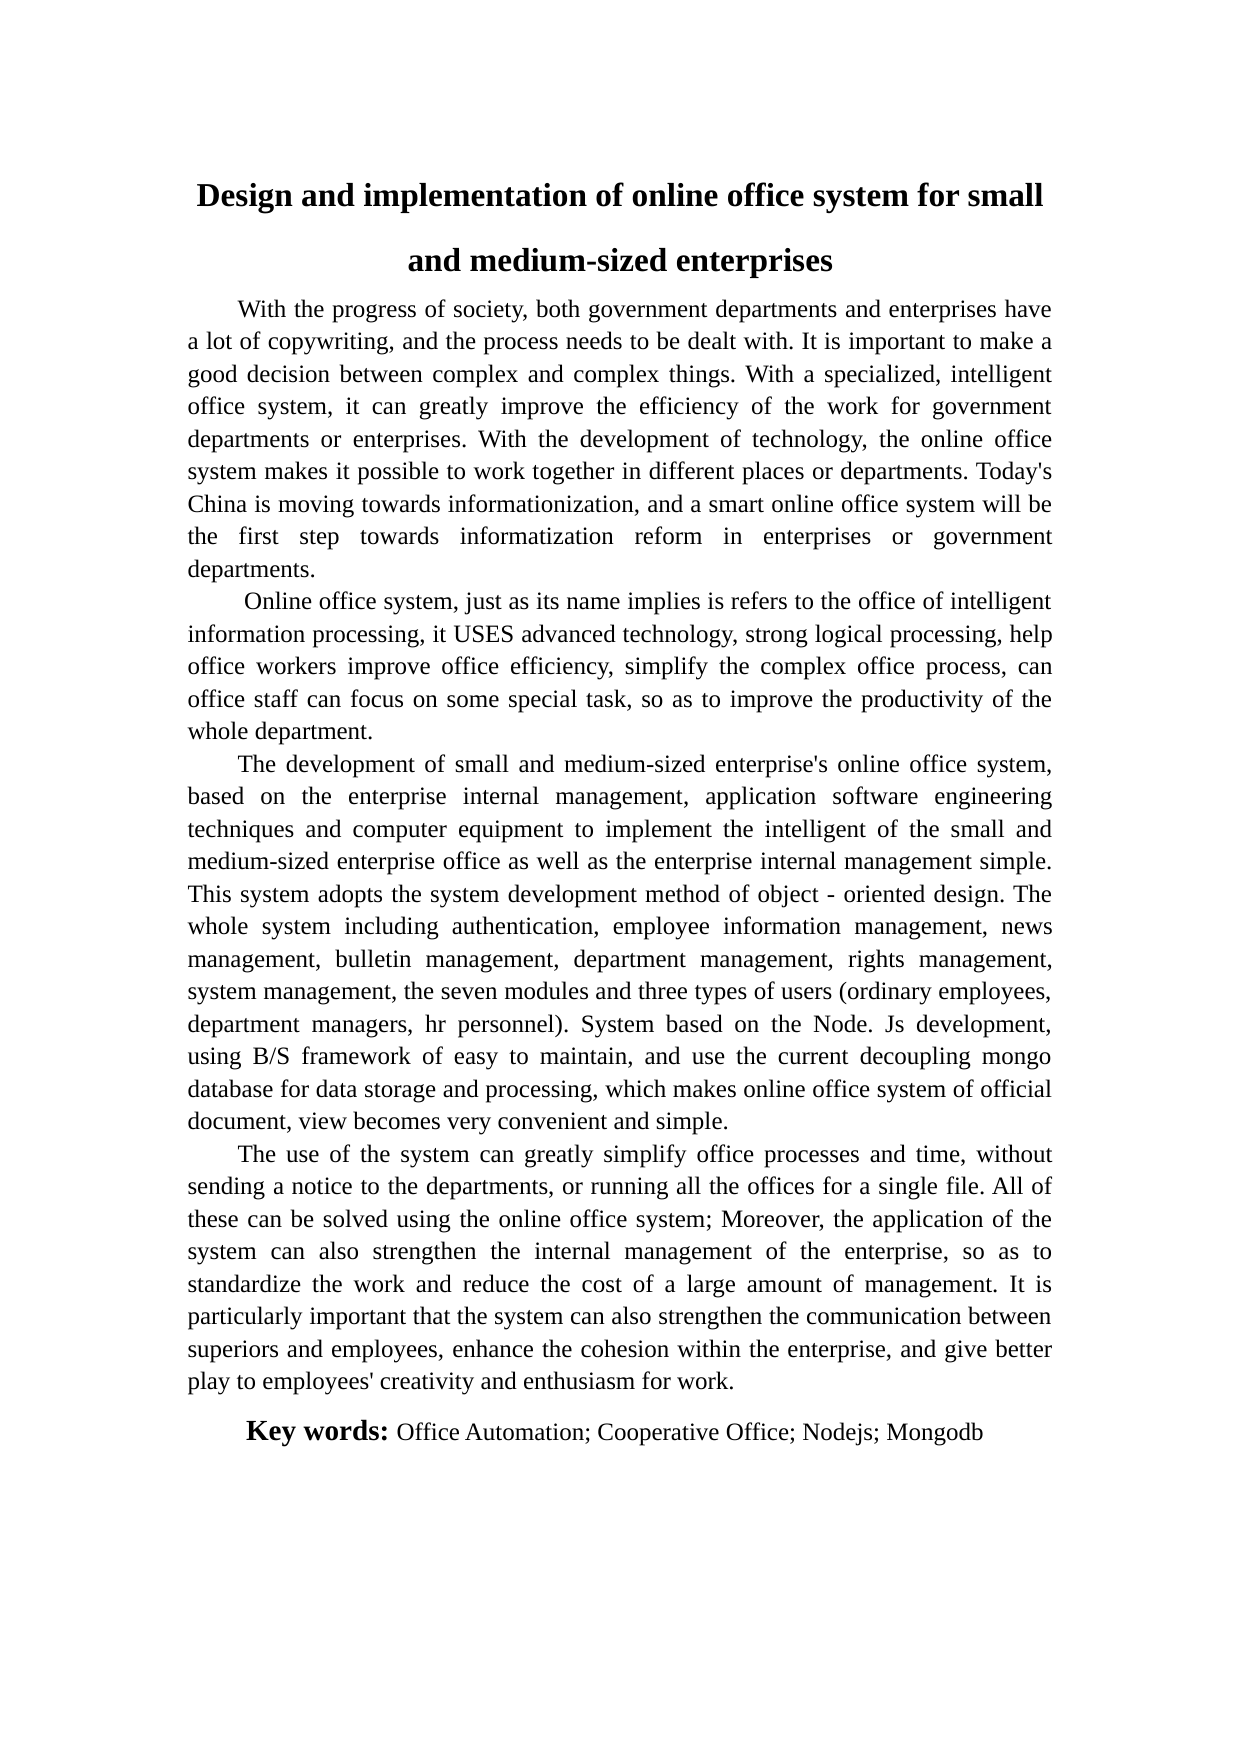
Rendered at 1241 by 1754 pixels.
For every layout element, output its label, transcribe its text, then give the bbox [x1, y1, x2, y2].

title Design and implementation of online office system for small and medium-sized enterprises [187, 162, 1053, 292]
text Key words: Office Automation; Cooperative Office; Nodejs; Mongodb [187, 1397, 1053, 1462]
text With the progress of society, both government departments and enterprises have a lot of copywriting, and the process needs to be dealt with. It is important to make a good decision between complex and complex things. With a specialized, intelligent office system, it can greatly improve the efficiency of the work for government departments or enterprises. With the development of technology, the online office system makes it possible to work together in different places or departments. Today's China is moving towards informationization, and a smart online office system will be the first step towards informatization reform in enterprises or government departments. [187, 292, 1053, 584]
text The development of small and medium-sized enterprise's online office system, based on the enterprise internal management, application software engineering techniques and computer equipment to implement the intelligent of the small and medium-sized enterprise office as well as the enterprise internal management simple. This system adopts the system development method of object - oriented design. The whole system including authentication, employee information management, news management, bulletin management, department management, rights management, system management, the seven modules and three types of users (ordinary employees, department managers, hr personnel). System based on the Node. Js development, using B/S framework of easy to maintain, and use the current decoupling mongo database for data storage and processing, which makes online office system of official document, view becomes very convenient and simple. [187, 747, 1053, 1137]
text Online office system, just as its name implies is refers to the office of intelligent information processing, it USES advanced technology, strong logical processing, help office workers improve office efficiency, simplify the complex office process, can office staff can focus on some special task, so as to improve the productivity of the whole department. [187, 584, 1053, 747]
text The use of the system can greatly simplify office processes and time, without sending a notice to the departments, or running all the offices for a single file. All of these can be solved using the online office system; Moreover, the application of the system can also strengthen the internal management of the enterprise, so as to standardize the work and reduce the cost of a large amount of management. It is particularly important that the system can also strengthen the communication between superiors and employees, enhance the cohesion within the enterprise, and give better play to employees' creativity and enthusiasm for work. [187, 1137, 1053, 1397]
